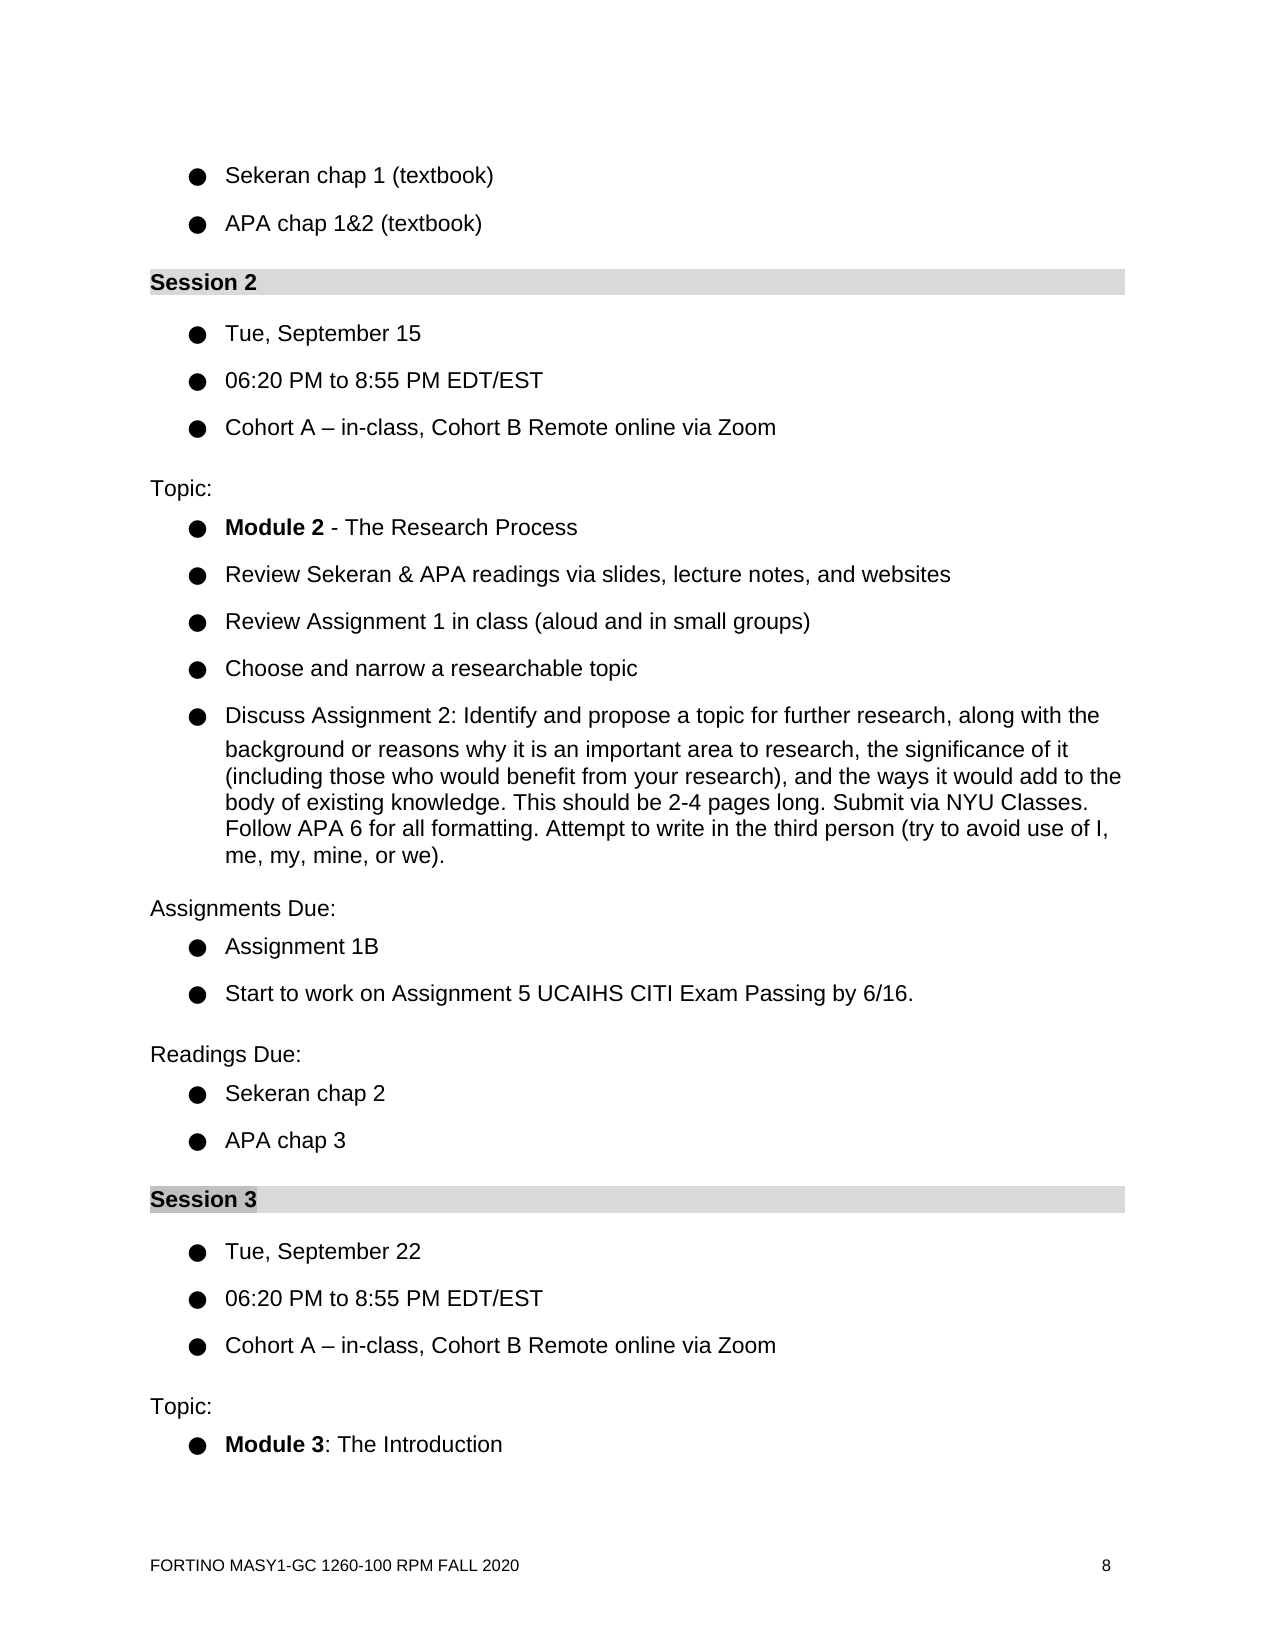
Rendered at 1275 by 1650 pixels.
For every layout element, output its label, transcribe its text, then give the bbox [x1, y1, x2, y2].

list Discuss Assignment 2: Identify and propose a topic for further research, along with the background or reasons why it is an important area to research, the significance of it (including those who would benefit from your research), and the ways it would add to the body of existing knowledge. This should be 2-4 pages long. Submit via NYU Classes. Follow APA 6 for all formatting. Attempt to write in the third person (try to avoid use of I, me, my, mine, or we). [187, 689, 1125, 868]
text Topic: [150, 1393, 1125, 1419]
text Assignments Due: [150, 894, 1125, 921]
list Module 3: The Introduction [187, 1419, 1125, 1466]
subtitle Session 2 [150, 269, 1125, 295]
text Readings Due: [150, 1041, 1125, 1067]
list APA chap 1&2 (textbook) [187, 197, 1125, 244]
list Review Assignment 1 in class (aloud and in small groups) [187, 595, 1125, 642]
list Cohort A – in-class, Cohort B Remote online via Zoom [187, 402, 1125, 449]
list Choose and narrow a researchable topic [187, 642, 1125, 689]
list Sekeran chap 1 (textbook) [187, 150, 1125, 197]
list Review Sekeran & APA readings via slides, lecture notes, and websites [187, 548, 1125, 595]
list Sekeran chap 2 [187, 1067, 1125, 1114]
list APA chap 3 [187, 1114, 1125, 1161]
list Cohort A – in-class, Cohort B Remote online via Zoom [187, 1319, 1125, 1366]
text Topic: [150, 475, 1125, 501]
list Module 2 - The Research Process [187, 501, 1125, 548]
subtitle Session 3 [257, 1186, 1125, 1213]
list Start to work on Assignment 5 UCAIHS CITI Exam Passing by 6/16. [187, 968, 1125, 1015]
list Assignment 1B [187, 921, 1125, 968]
